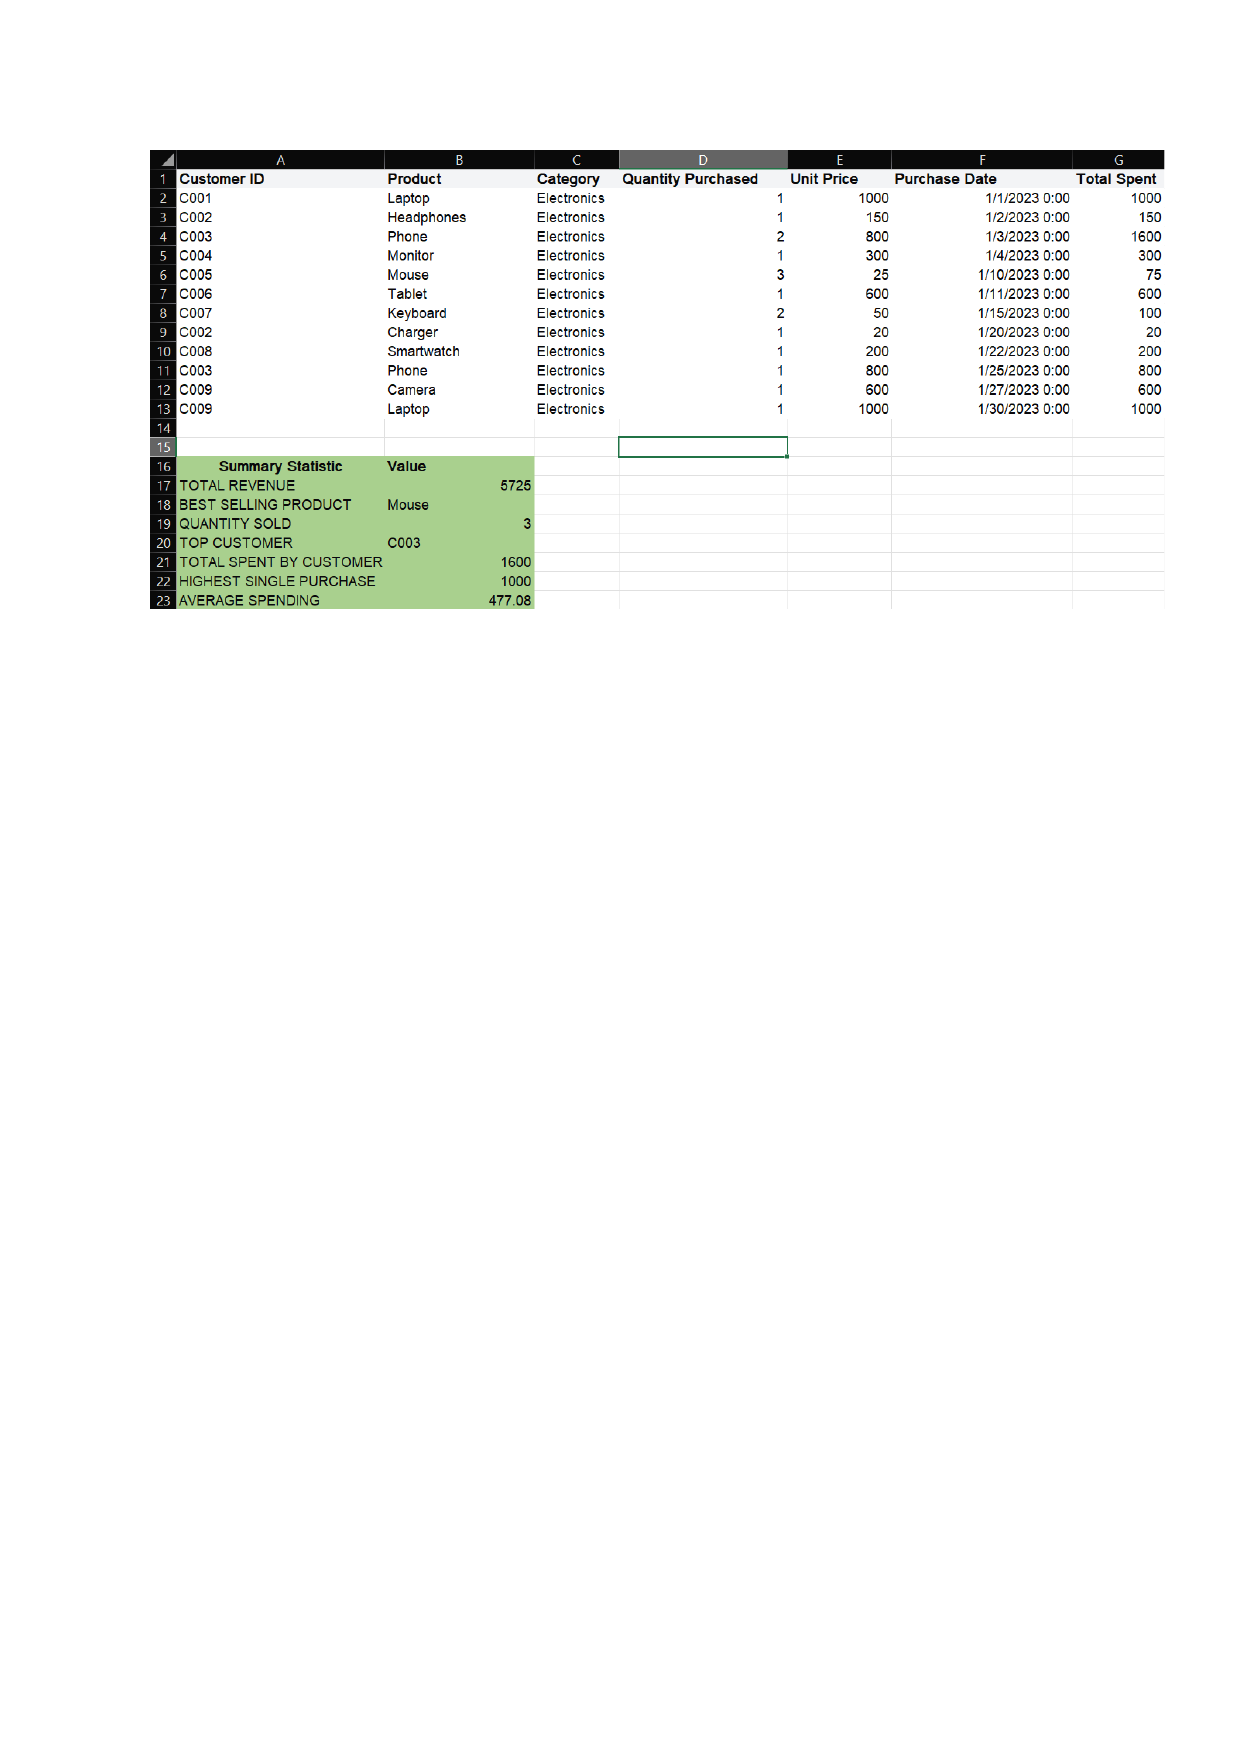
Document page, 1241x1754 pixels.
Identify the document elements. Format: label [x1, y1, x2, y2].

picture [150, 150, 1165, 609]
